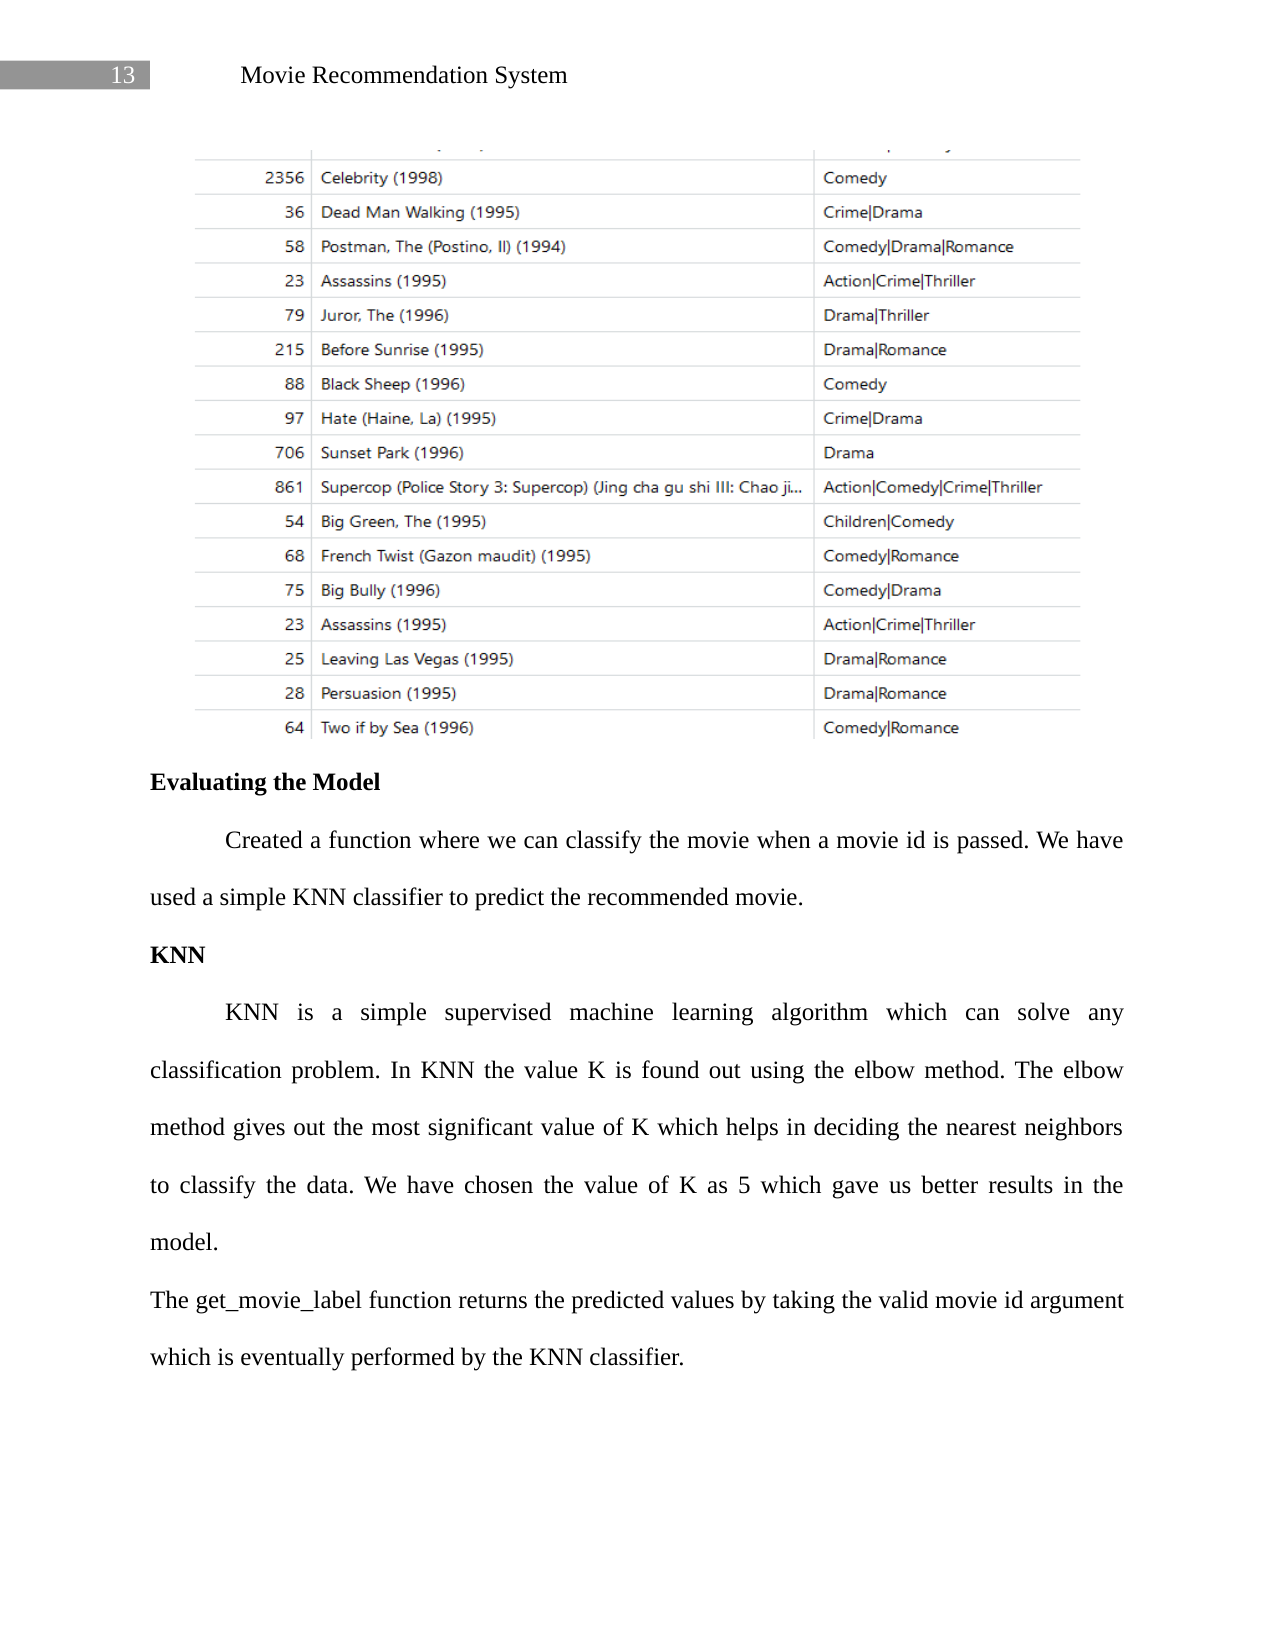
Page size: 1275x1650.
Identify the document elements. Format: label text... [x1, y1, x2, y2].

text KNN is a simple supervised machine learning algorithm which can solve any classification problem. In KNN the value K is found out using the elbow method. The elbow method gives out the most significant value of K which helps in deciding the nearest neighbors to classify the data. We have chosen the value of K as 5 which gave us better results in the model. [150, 997, 1125, 1256]
picture [194, 150, 1081, 739]
subtitle Evaluating the Model [150, 767, 1125, 796]
text KNN [150, 940, 1125, 969]
text The get_movie_label function returns the predicted values by taking the valid movie id argument which is eventually performed by the KNN classifier. [150, 1285, 1125, 1371]
text Created a function where we can classify the movie when a movie id is passed. We have used a simple KNN classifier to predict the recommended movie. [150, 825, 1125, 911]
